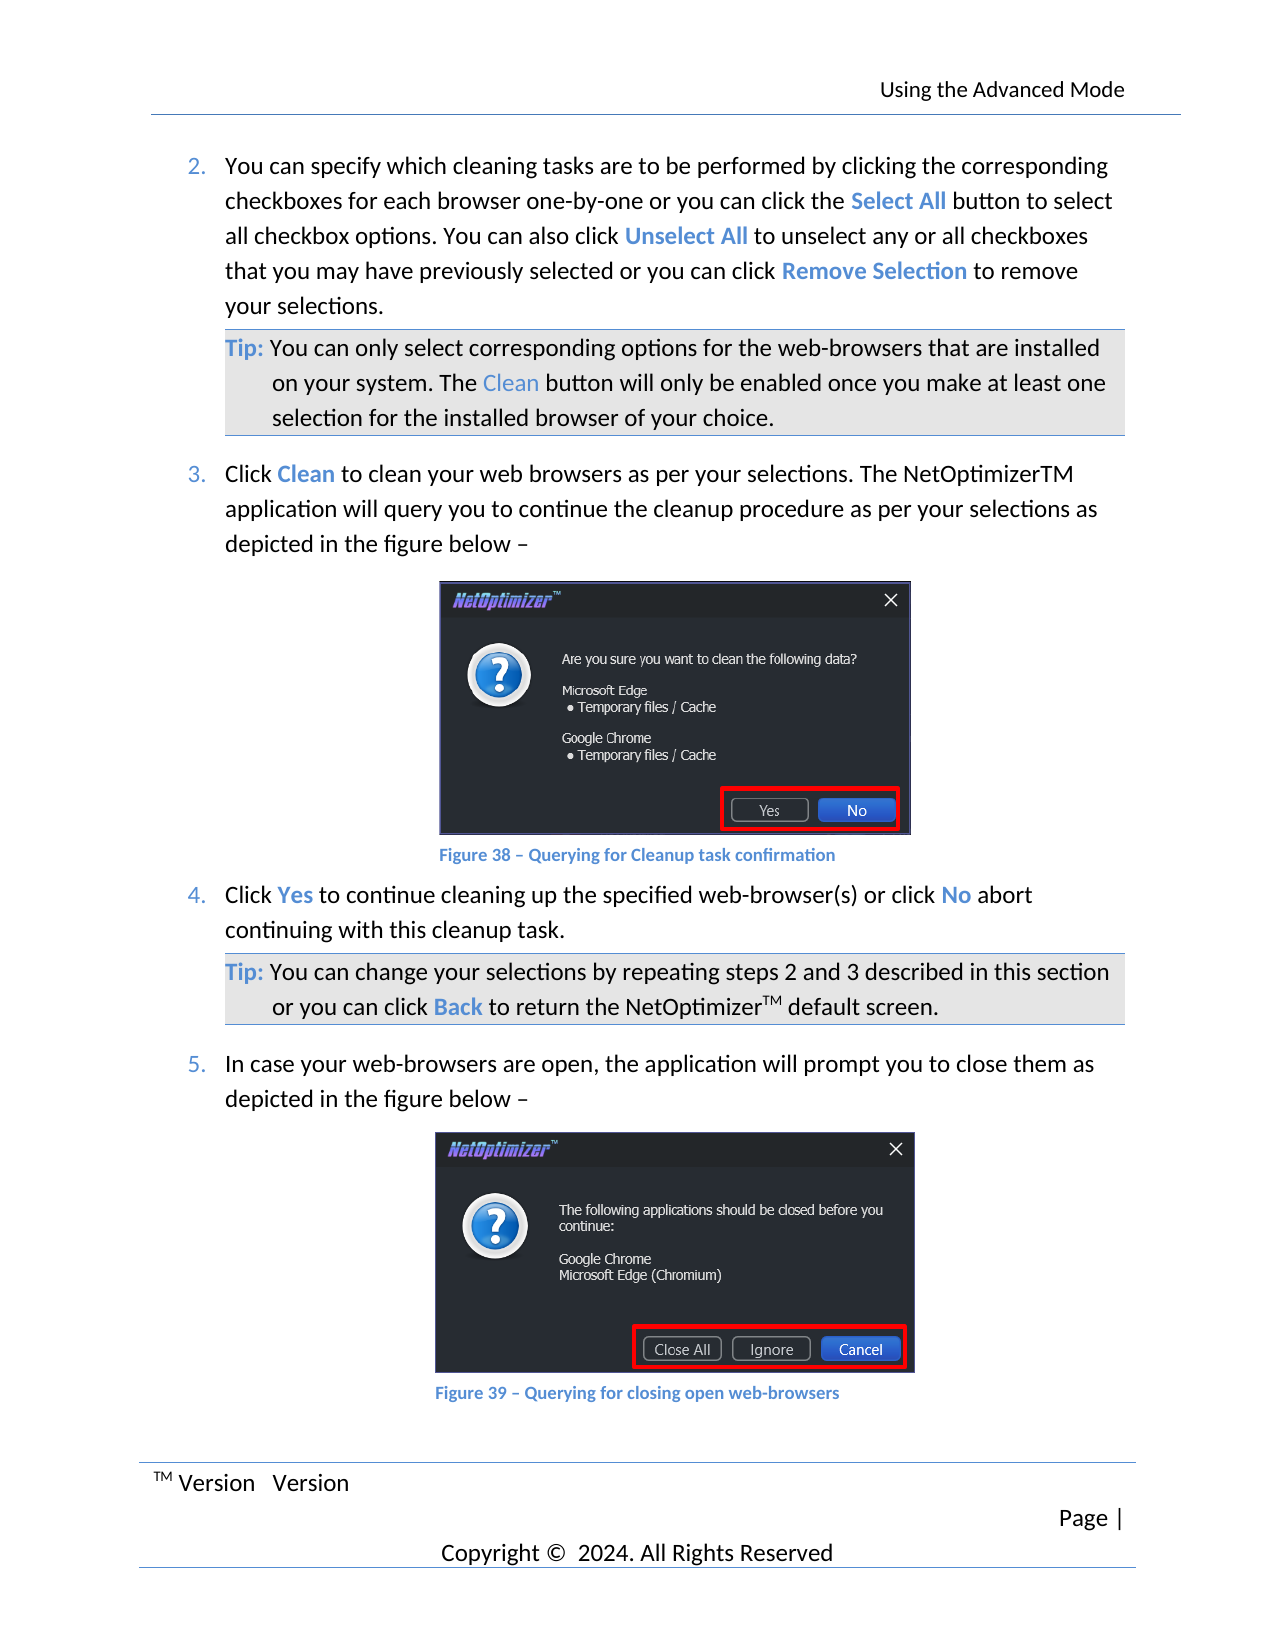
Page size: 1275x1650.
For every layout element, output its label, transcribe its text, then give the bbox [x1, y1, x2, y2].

list Click Clean to clean your web browsers as per your selections. The NetOptimizerTM application will query you to continue the cleanup procedure as per your selections as depicted in the figure below – [187, 458, 1125, 559]
text Tip: You can only select corresponding options for the web-browsers that are installed on your system. The Clean button will only be enabled once you make at least one selection for the installed browser of your choice. [225, 330, 1125, 435]
picture [439, 581, 911, 835]
list Click Yes to continue cleaning up the specified web-browser(s) or click No abort continuing with this cleanup task. [187, 879, 1125, 944]
text Tip: You can change your selections by repeating steps 2 and 3 described in this section or you can click Back to return the NetOptimizerTM default screen. [225, 954, 1125, 1024]
list In case your web-browsers are open, the application will prompt you to close them as depicted in the figure below – [187, 1048, 1125, 1113]
picture [435, 1132, 915, 1373]
list You can specify which cleaning tasks are to be performed by clicking the corresponding checkboxes for each browser one-by-one or you can click the Select All button to select all checkbox options. You can also click Unselect All to unselect any or all checkboxes that you may have previously selected or you can click Remove Selection to remove your selections. [187, 150, 1125, 321]
